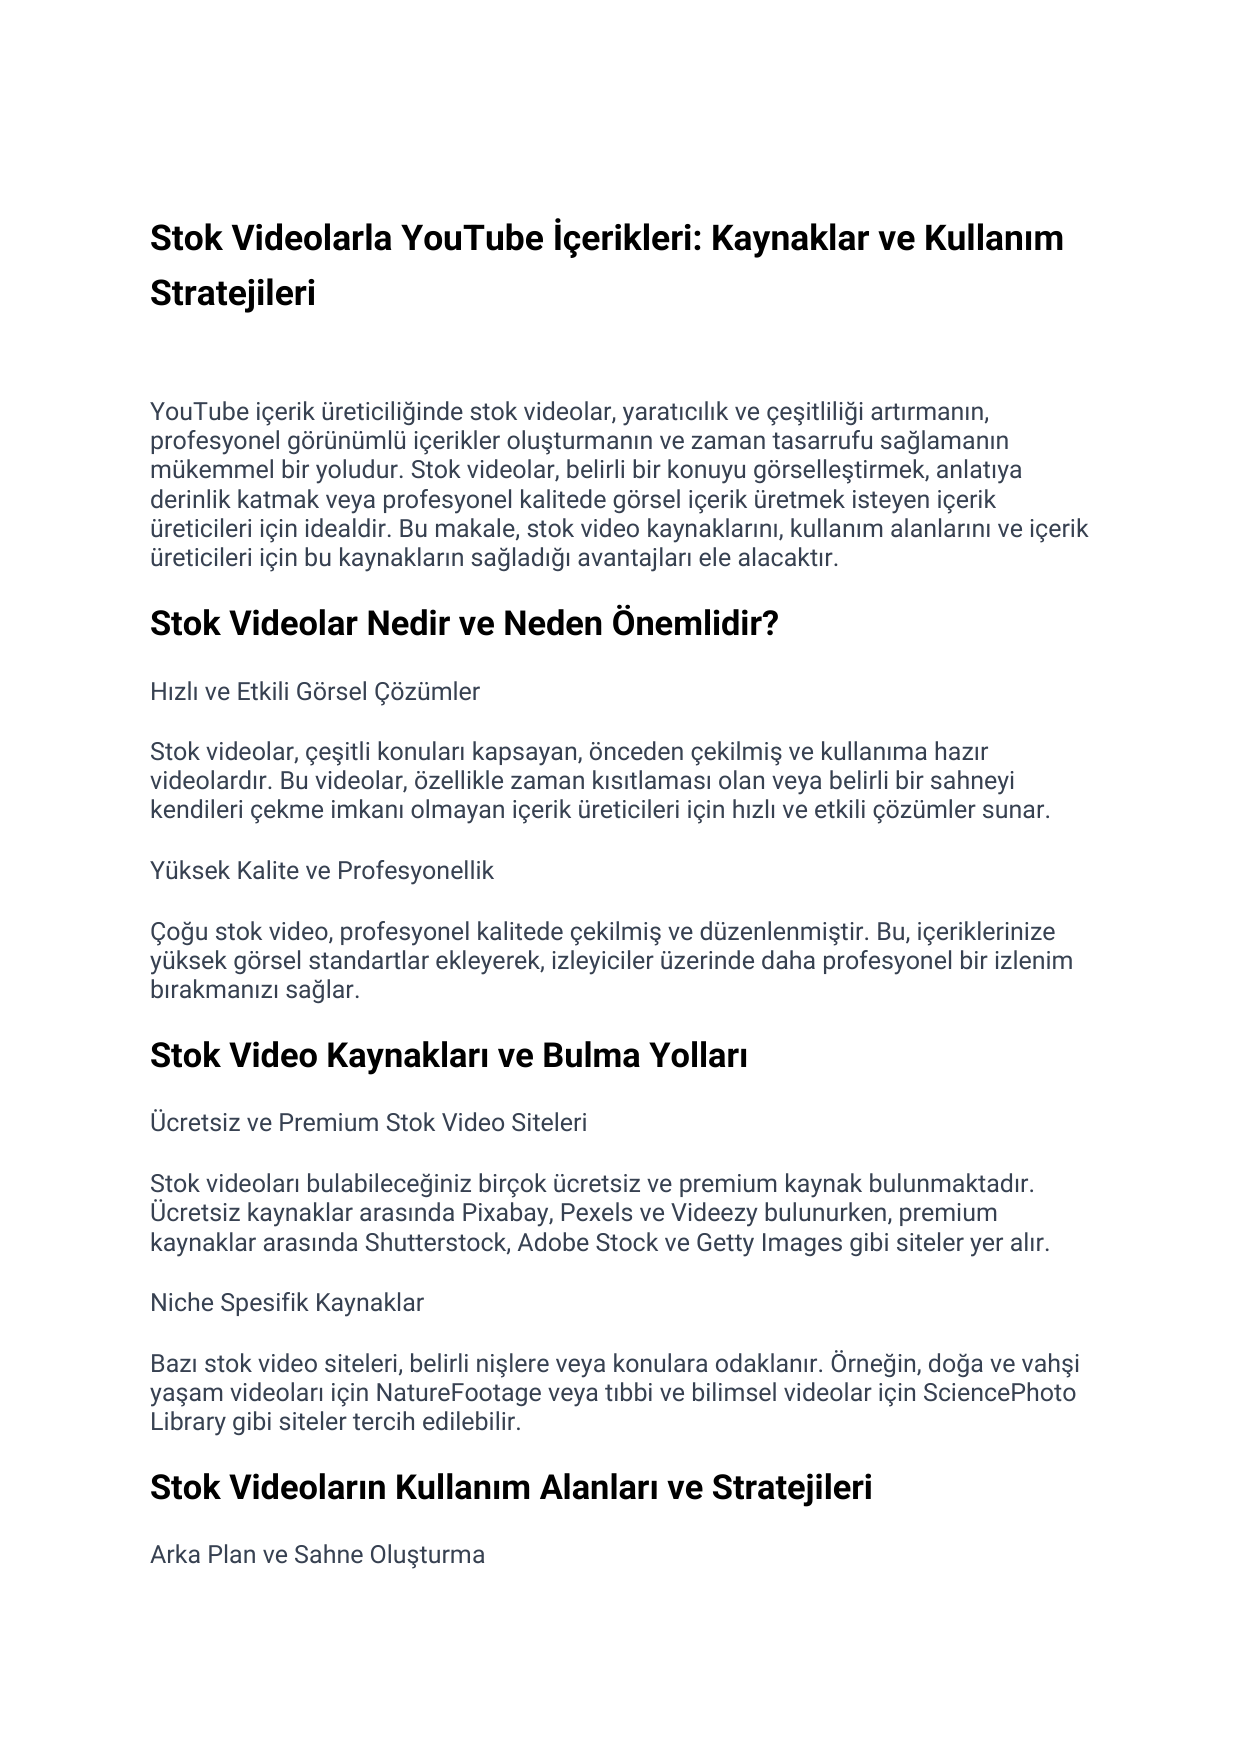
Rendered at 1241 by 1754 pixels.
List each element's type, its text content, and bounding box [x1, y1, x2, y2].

subtitle Stok Videolar Nedir ve Neden Önemlidir? [150, 604, 1090, 644]
text Ücretsiz ve Premium Stok Video Siteleri [150, 1109, 1090, 1138]
subtitle Stok Videoların Kullanım Alanları ve Stratejileri [150, 1468, 1090, 1508]
text YouTube içerik üreticiliğinde stok videolar, yaratıcılık ve çeşitliliği artırmanın, profesyonel görünümlü içerikler oluşturmanın ve zaman tasarrufu sağlamanın mükemmel bir yoludur. Stok videolar, belirli bir konuyu görselleştirmek, anlatıya derinlik katmak veya profesyonel kalitede görsel içerik üretmek isteyen içerik üreticileri için idealdir. Bu makale, stok video kaynaklarını, kullanım alanlarını ve içerik üreticileri için bu kaynakların sağladığı avantajları ele alacaktır. [150, 397, 1090, 573]
text Yüksek Kalite ve Profesyonellik [150, 856, 1090, 886]
subtitle Stok Videolarla YouTube İçerikleri: Kaynaklar ve Kullanım Stratejileri [150, 218, 1090, 314]
text Bazı stok video siteleri, belirli nişlere veya konulara odaklanır. Örneğin, doğa ve vahşi yaşam videoları için NatureFootage veya tıbbi ve bilimsel videolar için SciencePhoto Library gibi siteler tercih edilebilir. [150, 1349, 1090, 1437]
subtitle Stok Video Kaynakları ve Bulma Yolları [150, 1036, 1090, 1076]
text Niche Spesifik Kaynaklar [150, 1288, 1090, 1317]
text Stok videolar, çeşitli konuları kapsayan, önceden çekilmiş ve kullanıma hazır videolardır. Bu videolar, özellikle zaman kısıtlaması olan veya belirli bir sahneyi kendileri çekme imkanı olmayan içerik üreticileri için hızlı ve etkili çözümler sunar. [150, 737, 1090, 825]
text Arka Plan ve Sahne Oluşturma [150, 1541, 1090, 1570]
text Stok videoları bulabileceğiniz birçok ücretsiz ve premium kaynak bulunmaktadır. Ücretsiz kaynaklar arasında Pixabay, Pexels ve Videezy bulunurken, premium kaynaklar arasında Shutterstock, Adobe Stock ve Getty Images gibi siteler yer alır. [150, 1169, 1090, 1257]
text Hızlı ve Etkili Görsel Çözümler [150, 677, 1090, 706]
text Çoğu stok video, profesyonel kalitede çekilmiş ve düzenlenmiştir. Bu, içeriklerinize yüksek görsel standartlar ekleyerek, izleyiciler üzerinde daha profesyonel bir izlenim bırakmanızı sağlar. [150, 917, 1090, 1004]
